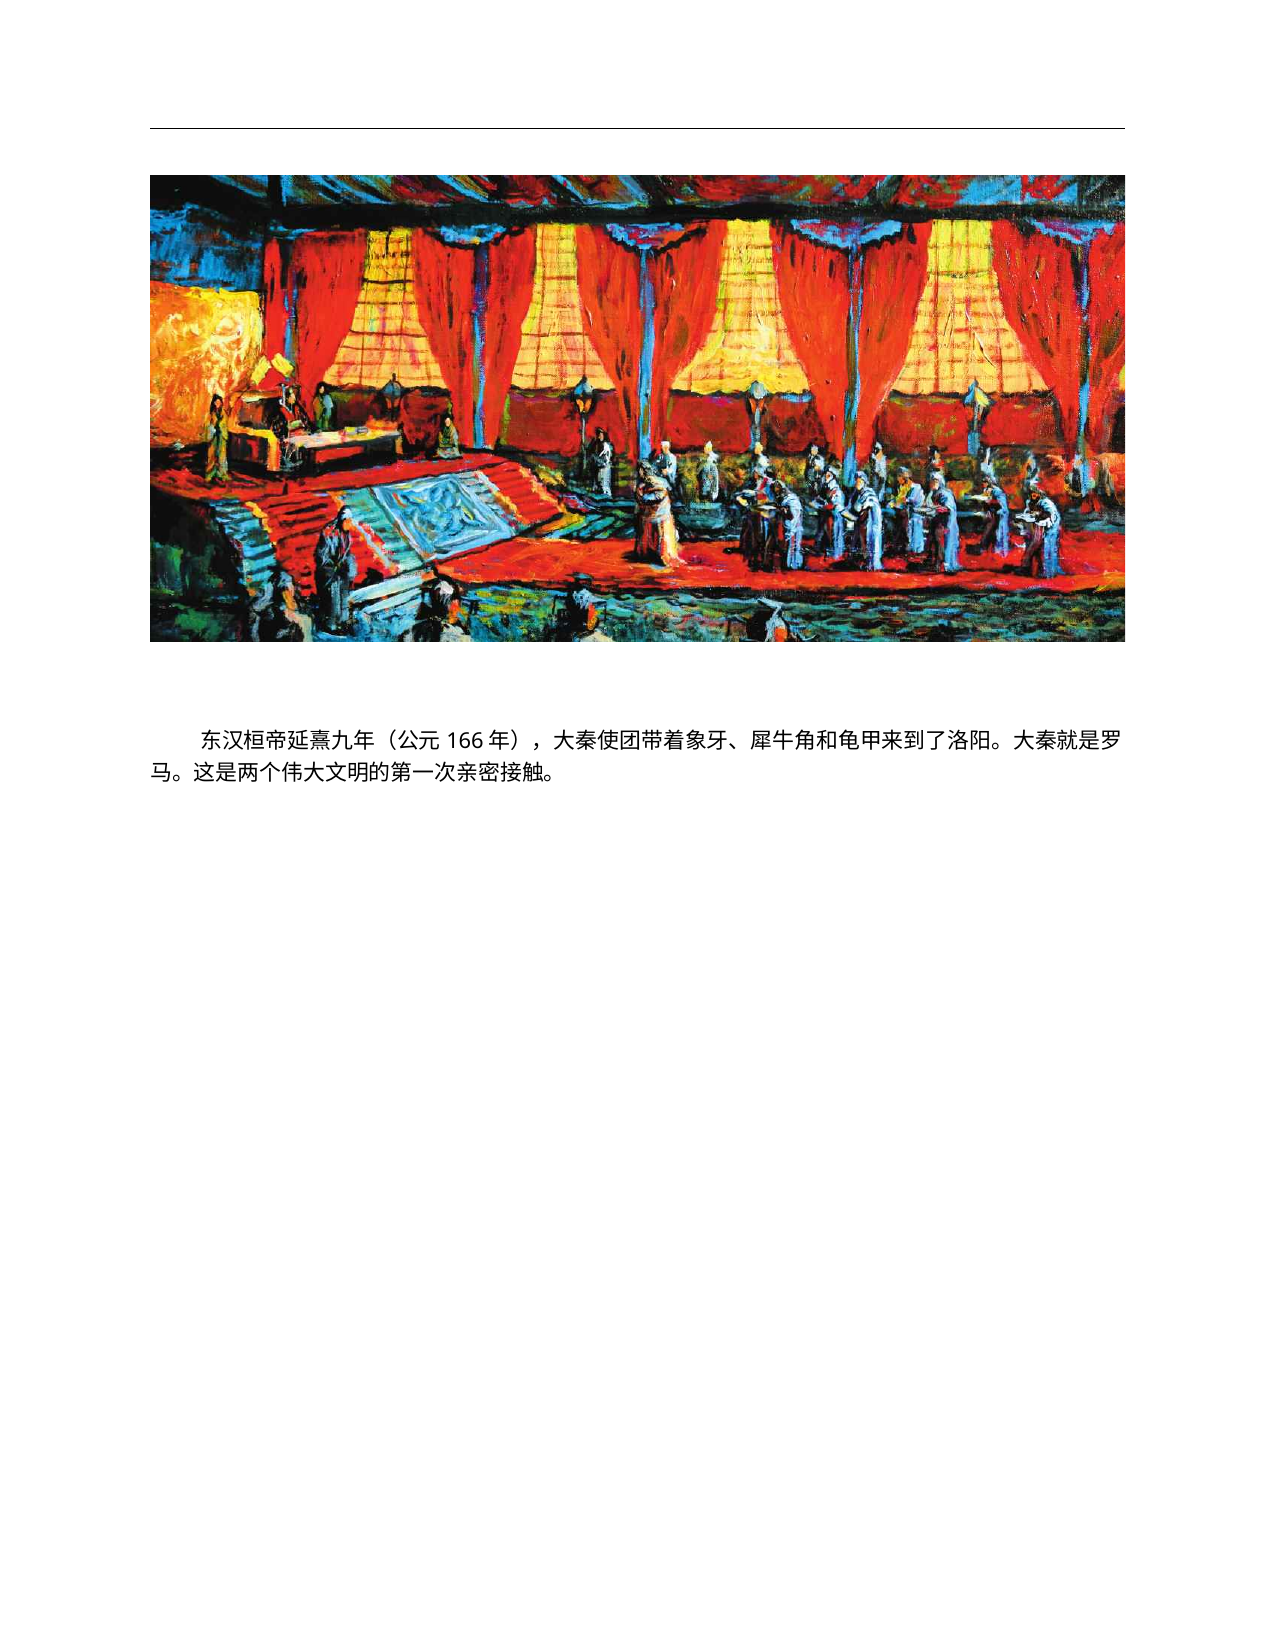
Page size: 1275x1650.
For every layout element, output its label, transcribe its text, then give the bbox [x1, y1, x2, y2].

picture [150, 224, 160, 230]
text 东汉桓帝延熹九年（公元166年），大秦使团带着象牙、犀牛角和龟甲来到了洛阳。大秦就是罗马。这是两个伟大文明的第一次亲密接触。 [150, 723, 1125, 787]
picture [150, 175, 1125, 642]
